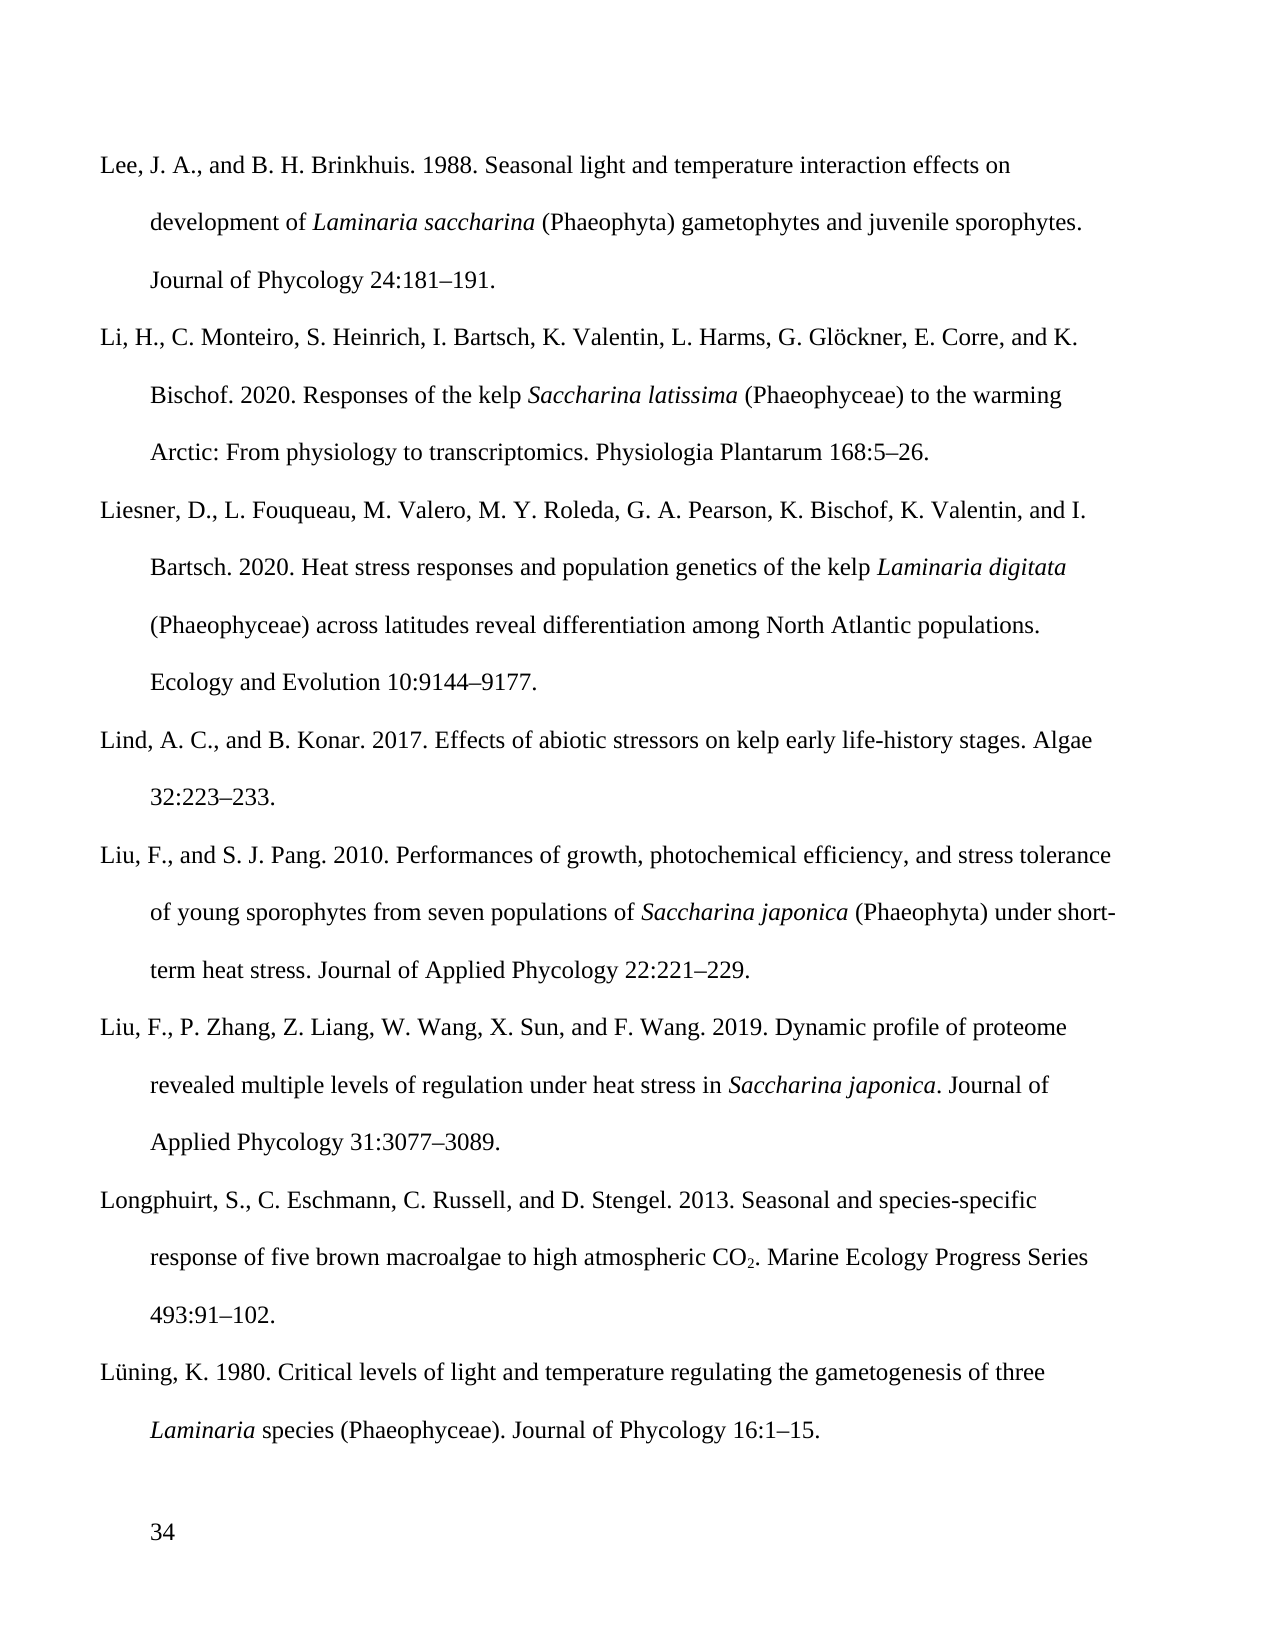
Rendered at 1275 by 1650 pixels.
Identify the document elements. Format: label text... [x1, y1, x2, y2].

text Liu, F., and S. J. Pang. 2010. Performances of growth, photochemical efficiency, and stress tolerance of young sporophytes from seven populations of Saccharina japonica (Phaeophyta) under short-term heat stress. Journal of Applied Phycology 22:221–229. [100, 840, 1125, 984]
text Lee, J. A., and B. H. Brinkhuis. 1988. Seasonal light and temperature interaction effects on development of Laminaria saccharina (Phaeophyta) gametophytes and juvenile sporophytes. Journal of Phycology 24:181–191. [100, 150, 1125, 294]
text Lind, A. C., and B. Konar. 2017. Effects of abiotic stressors on kelp early life-history stages. Algae 32:223–233. [100, 725, 1125, 811]
text Li, H., C. Monteiro, S. Heinrich, I. Bartsch, K. Valentin, L. Harms, G. Glöckner, E. Corre, and K. Bischof. 2020. Responses of the kelp Saccharina latissima (Phaeophyceae) to the warming Arctic: From physiology to transcriptomics. Physiologia Plantarum 168:5–26. [100, 322, 1125, 466]
text Longphuirt, S., C. Eschmann, C. Russell, and D. Stengel. 2013. Seasonal and species-specific response of five brown macroalgae to high atmospheric CO2. Marine Ecology Progress Series 493:91–102. [100, 1185, 1125, 1329]
text Liu, F., P. Zhang, Z. Liang, W. Wang, X. Sun, and F. Wang. 2019. Dynamic profile of proteome revealed multiple levels of regulation under heat stress in Saccharina japonica. Journal of Applied Phycology 31:3077–3089. [100, 1012, 1125, 1156]
text Liesner, D., L. Fouqueau, M. Valero, M. Y. Roleda, G. A. Pearson, K. Bischof, K. Valentin, and I. Bartsch. 2020. Heat stress responses and population genetics of the kelp Laminaria digitata (Phaeophyceae) across latitudes reveal differentiation among North Atlantic populations. Ecology and Evolution 10:9144–9177. [100, 495, 1125, 696]
text Lüning, K. 1980. Critical levels of light and temperature regulating the gametogenesis of three Laminaria species (Phaeophyceae). Journal of Phycology 16:1–15. [100, 1357, 1125, 1444]
